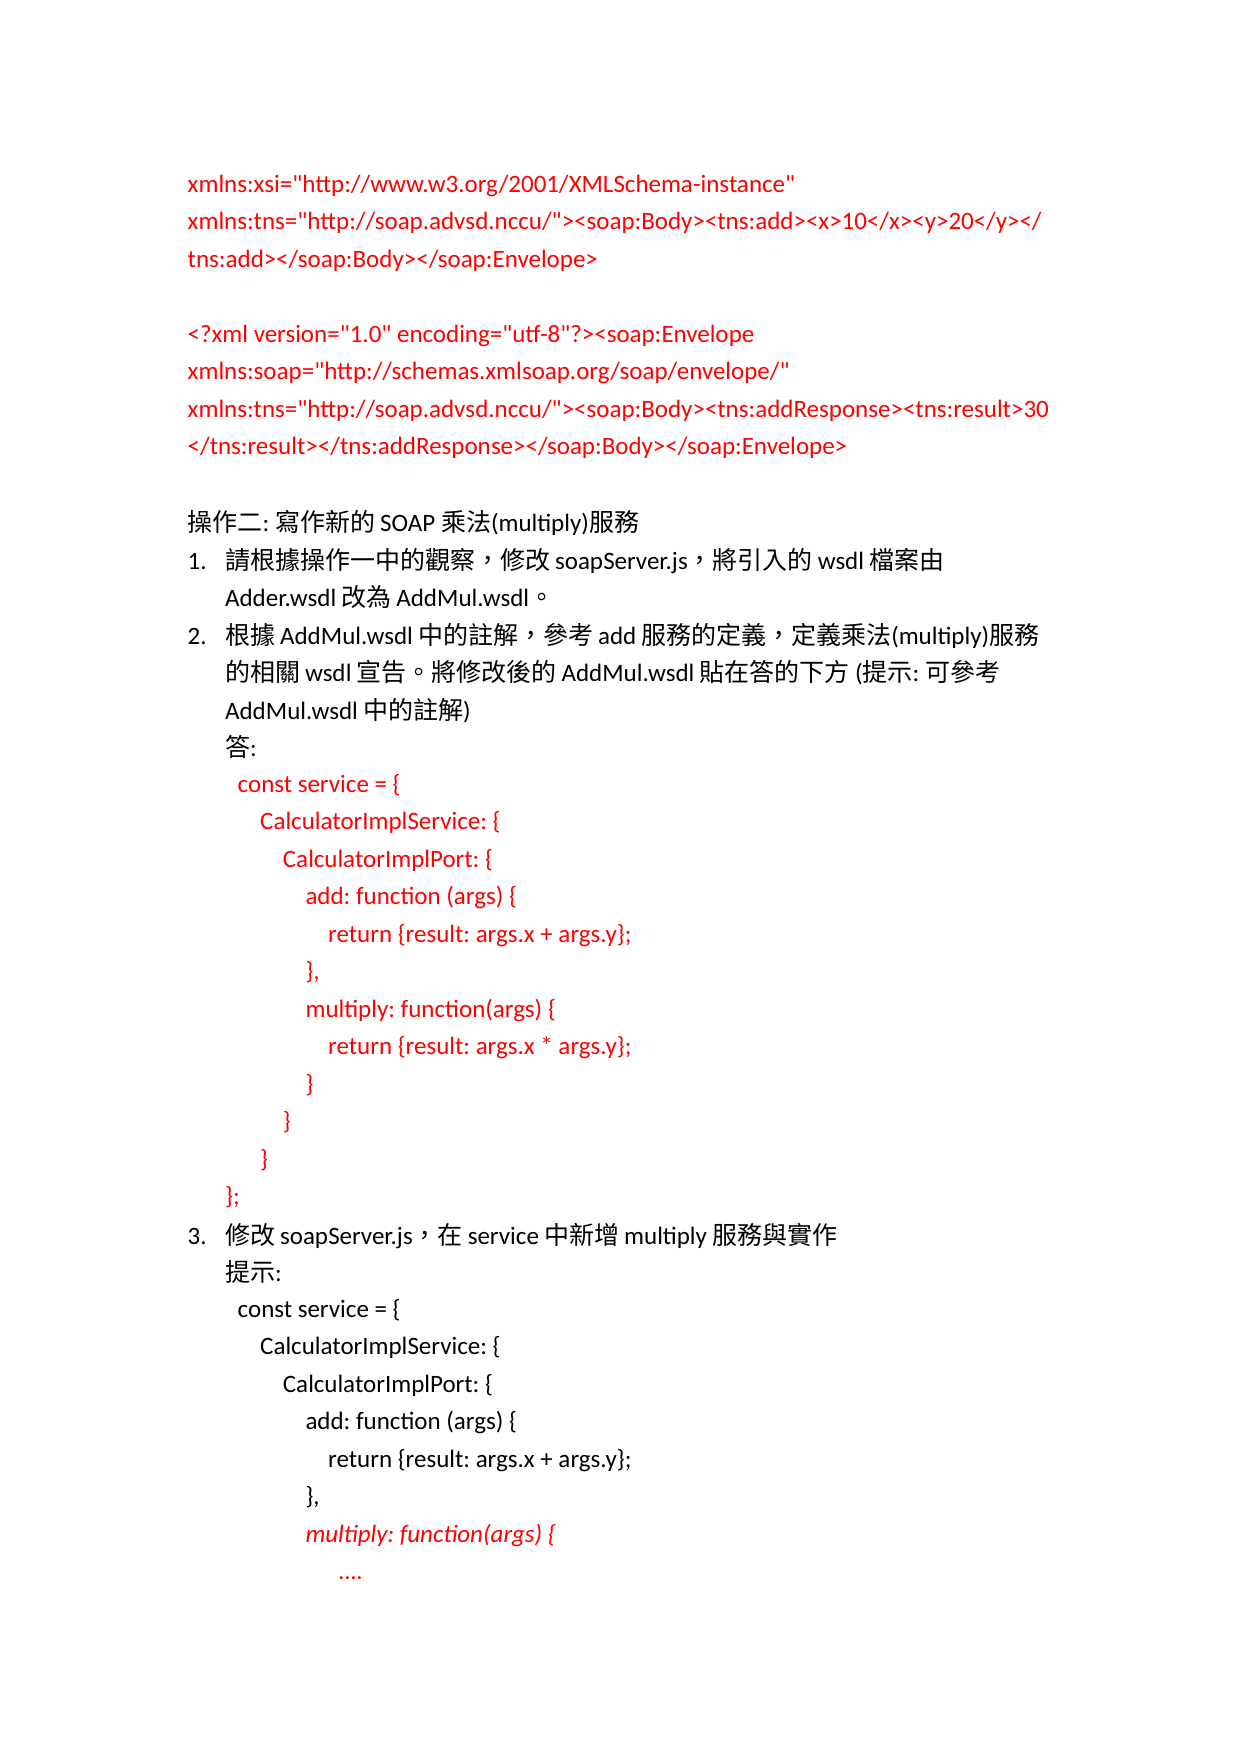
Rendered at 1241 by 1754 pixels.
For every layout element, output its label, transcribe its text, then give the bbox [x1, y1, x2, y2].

list CalculatorImplPort: { [237, 839, 1053, 877]
list }, [237, 952, 1053, 989]
list add: function (args) { [237, 877, 1053, 914]
text 操作二: 寫作新的SOAP 乘法(multiply)服務 [187, 502, 1053, 539]
list }, [237, 1477, 1053, 1514]
list …. [237, 1552, 1053, 1589]
list }; [225, 1177, 1053, 1214]
text <?xml version="1.0" encoding="utf-8"?><soap:Envelope xmlns:soap="http://schemas.xmlsoap.org/soap/envelope/" xmlns:tns="http://soap.advsd.nccu/"><soap:Body><tns:addResponse><tns:result>30</tns:result></tns:addResponse></soap:Body></soap:Envelope> [187, 314, 1053, 464]
list } [237, 1064, 1053, 1102]
list } [237, 1102, 1053, 1139]
list return {result: args.x + args.y}; [237, 1439, 1053, 1477]
list return {result: args.x + args.y}; [237, 914, 1053, 952]
list CalculatorImplPort: { [237, 1364, 1053, 1402]
list add: function (args) { [237, 1402, 1053, 1439]
list CalculatorImplService: { [237, 1327, 1053, 1364]
list multiply: function(args) { [237, 1514, 1053, 1552]
list 修改soapServer.js，在service中新增multiply服務與實作 [187, 1214, 1053, 1252]
list CalculatorImplService: { [237, 802, 1053, 839]
list const service = { [237, 1289, 1053, 1327]
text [187, 164, 1053, 277]
list multiply: function(args) { [237, 989, 1053, 1027]
list } [237, 1139, 1053, 1177]
list return {result: args.x * args.y}; [237, 1027, 1053, 1064]
list 根據AddMul.wsdl中的註解，參考add服務的定義，定義乘法(multiply)服務的相關wsdl宣告。將修改後的AddMul.wsdl貼在答的下方 (提示: 可參考AddMul.wsdl中的註解) [187, 614, 1053, 727]
list 提示: [225, 1252, 1053, 1289]
list 答: [225, 727, 1053, 764]
list const service = { [237, 764, 1053, 802]
list 請根據操作一中的觀察，修改soapServer.js，將引入的wsdl檔案由Adder.wsdl改為AddMul.wsdl。 [187, 539, 1053, 614]
